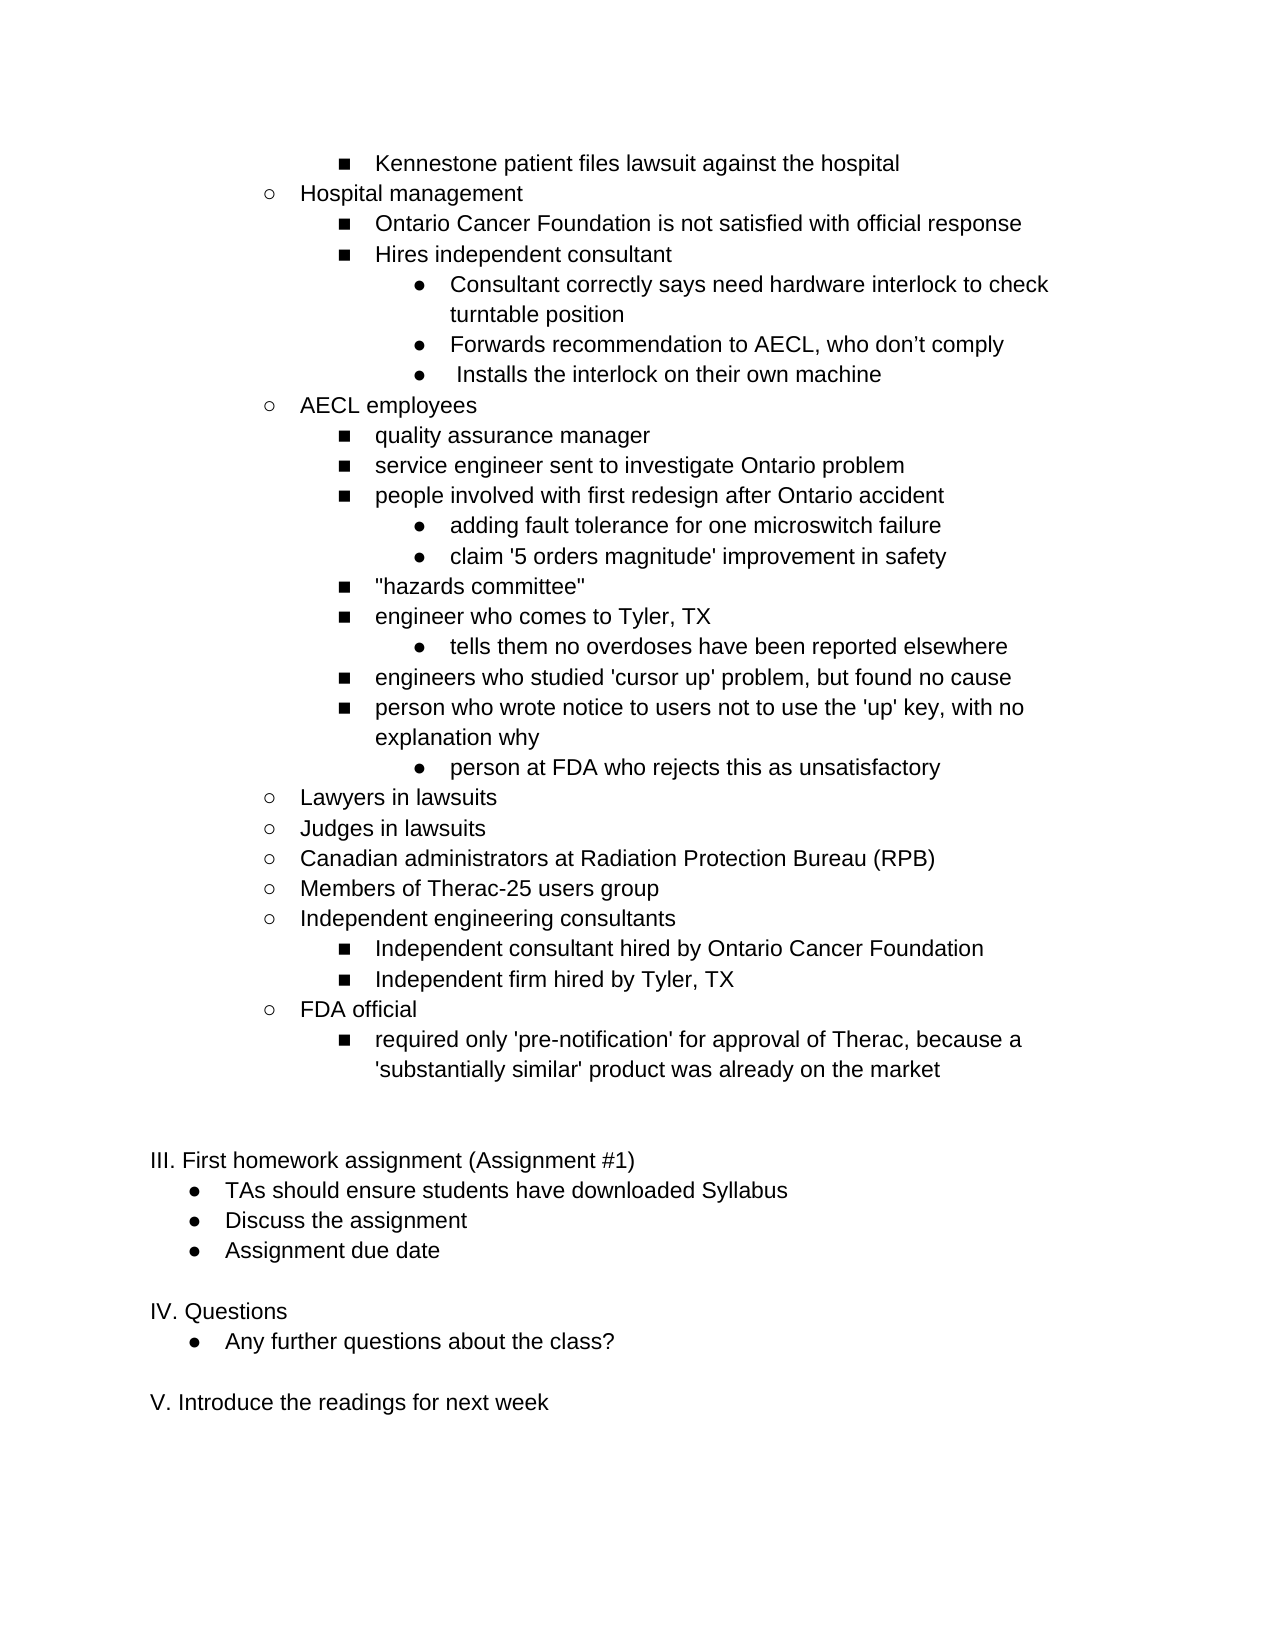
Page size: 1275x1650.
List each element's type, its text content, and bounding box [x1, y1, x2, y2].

list service engineer sent to investigate Ontario problem [337, 452, 1125, 478]
text IV. Questions [150, 1298, 1125, 1324]
list FDA official [262, 996, 1125, 1022]
list Assignment due date [187, 1237, 1125, 1264]
list Forwards recommendation to AECL, who don’t comply [412, 331, 1125, 358]
list "hazards committee" [337, 573, 1125, 599]
list claim '5 orders magnitude' improvement in safety [412, 543, 1125, 569]
list Judges in lawsuits [262, 814, 1125, 841]
list adding fault tolerance for one microswitch failure [412, 512, 1125, 539]
text V. Introduce the readings for next week [150, 1388, 1125, 1415]
list AECL employees [262, 392, 1125, 418]
list Independent engineering consultants [262, 905, 1125, 932]
list Independent consultant hired by Ontario Cancer Foundation [337, 935, 1125, 962]
list Any further questions about the class? [187, 1328, 1125, 1354]
list required only 'pre-notification' for approval of Therac, because a 'substantially similar' product was already on the market [337, 1026, 1125, 1083]
list person at FDA who rejects this as unsatisfactory [412, 754, 1125, 781]
list quality assurance manager [337, 422, 1125, 448]
list Hospital management [262, 180, 1125, 207]
text III. First homework assignment (Assignment #1) [150, 1147, 1125, 1173]
list Hires independent consultant [337, 241, 1125, 267]
list engineers who studied 'cursor up' problem, but found no cause [337, 663, 1125, 690]
list Kennestone patient files lawsuit against the hospital [337, 150, 1125, 176]
list Lawyers in lawsuits [262, 784, 1125, 811]
list person who wrote notice to users not to use the 'up' key, with no explanation why [337, 694, 1125, 750]
list tells them no overdoses have been reported elsewhere [412, 633, 1125, 660]
list engineer who comes to Tyler, TX [337, 603, 1125, 629]
list TAs should ensure students have downloaded Syllabus [187, 1177, 1125, 1203]
list Ontario Cancer Foundation is not satisfied with official response [337, 210, 1125, 237]
list Independent firm hired by Tyler, TX [337, 966, 1125, 992]
list Members of Therac-25 users group [262, 875, 1125, 901]
list Installs the interlock on their own machine [412, 361, 1125, 388]
list Discuss the assignment [187, 1207, 1125, 1234]
list Canadian administrators at Radiation Protection Bureau (RPB) [262, 845, 1125, 871]
list people involved with first redesign after Ontario accident [337, 482, 1125, 509]
list Consultant correctly says need hardware interlock to check turntable position [412, 271, 1125, 327]
